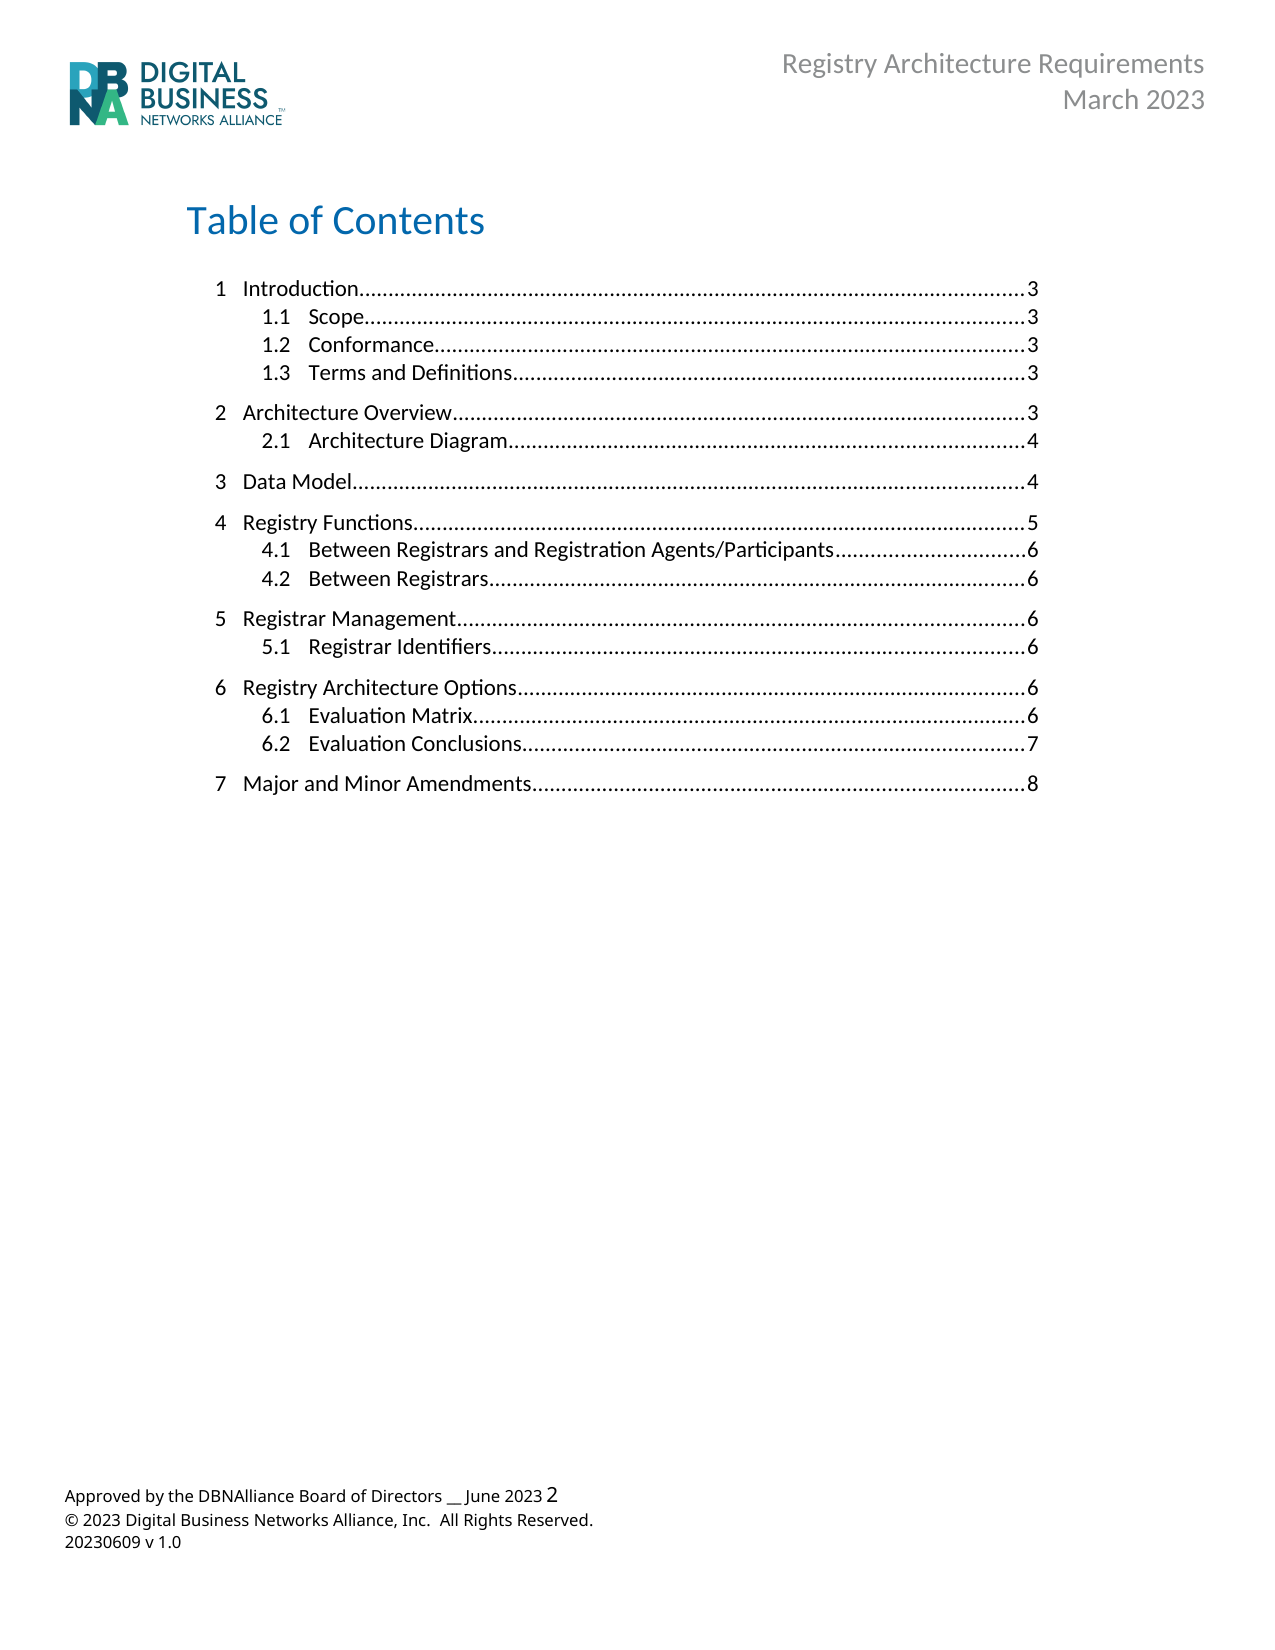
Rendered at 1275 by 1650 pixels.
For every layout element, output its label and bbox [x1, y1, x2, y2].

picture [64, 57, 289, 129]
